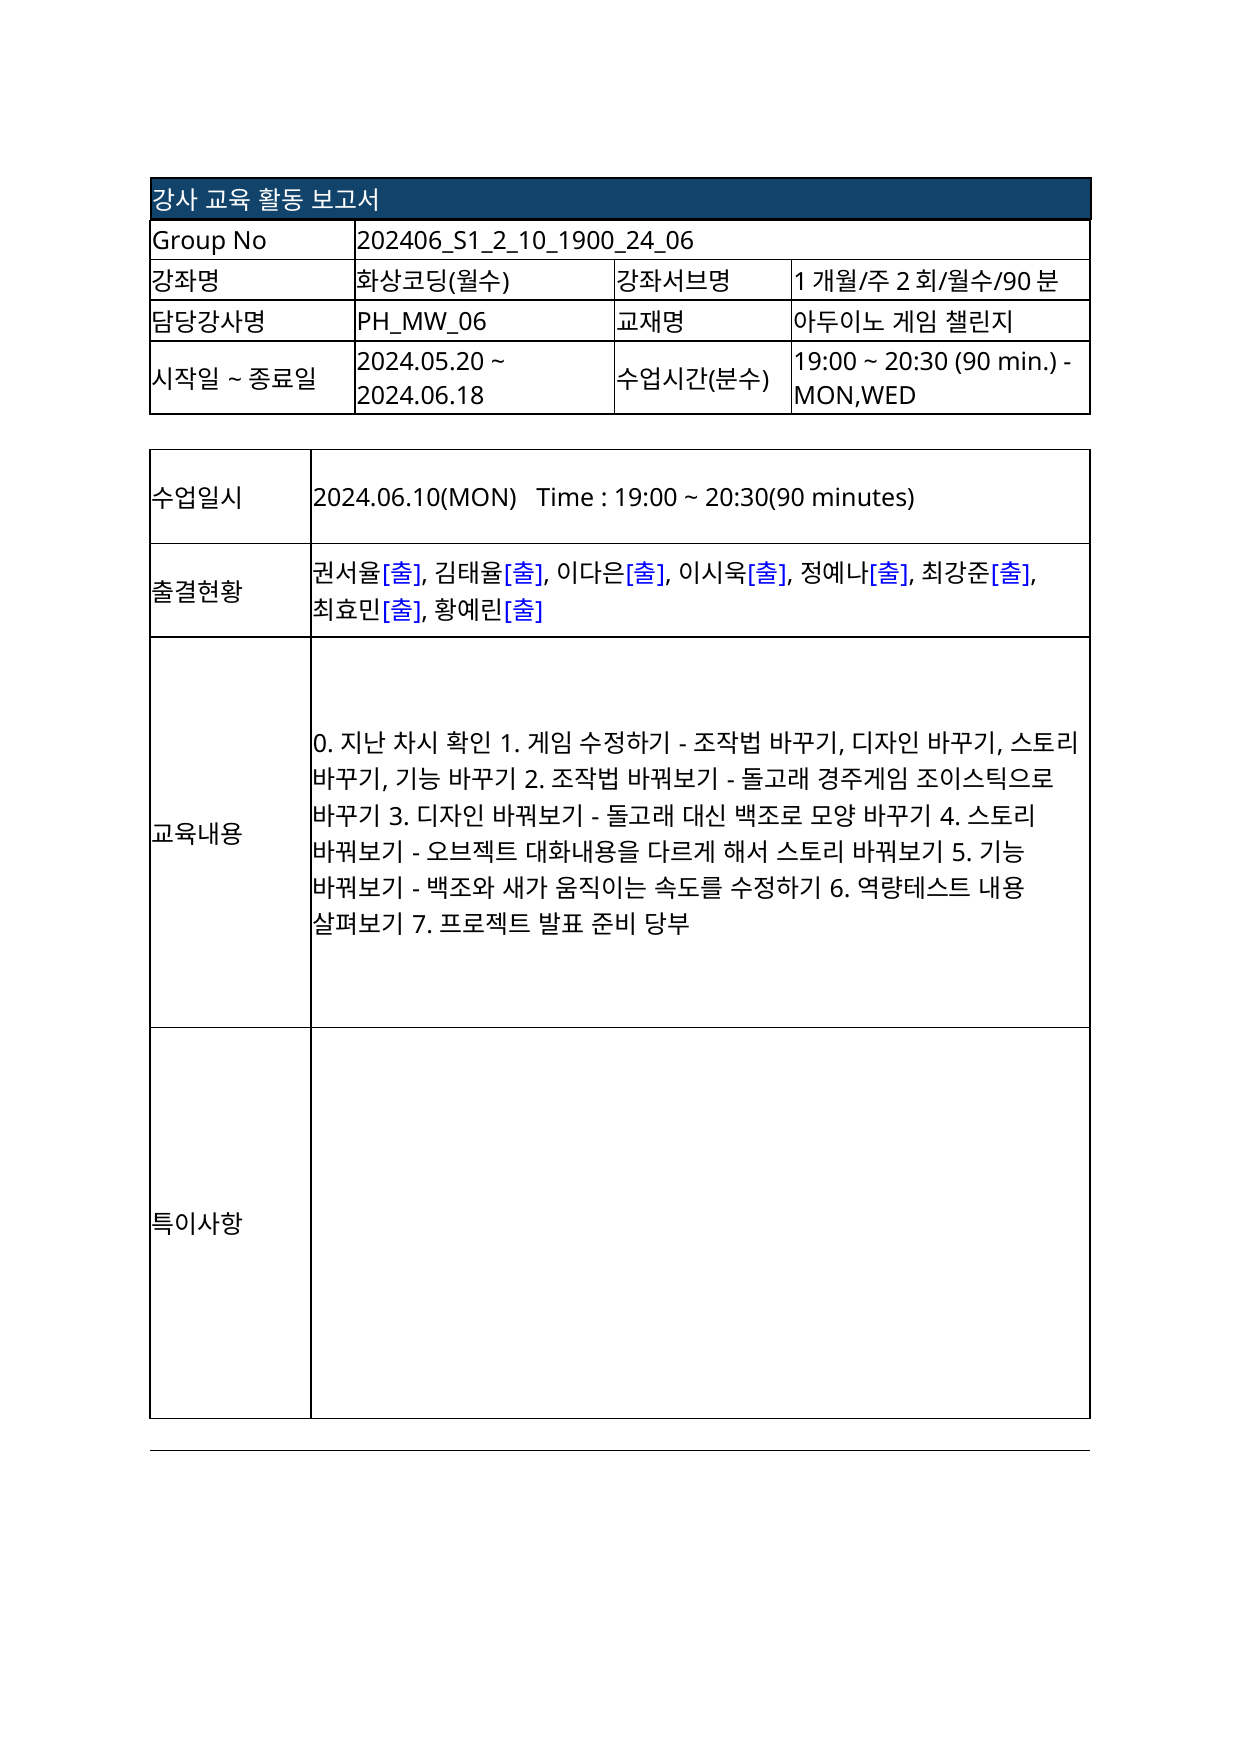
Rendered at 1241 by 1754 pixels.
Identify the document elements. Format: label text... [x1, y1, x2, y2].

table_header 2024.06.10(MON) Time : 19:00 ~ 20:30(90 minutes) [312, 450, 1089, 542]
table_header 수업일시 [151, 450, 310, 542]
table_cell 수업시간(분수) [615, 342, 791, 413]
table_cell 특이사항 [151, 1028, 310, 1417]
table_cell 권서율[출], 김태율[출], 이다은[출], 이시욱[출], 정예나[출], 최강준[출], 최효민[출], 황예린[출] [312, 544, 1089, 636]
table_cell 1개월/주2회/월수/90분 [792, 260, 1089, 299]
table_cell 0. 지난 차시 확인 1. 게임 수정하기 - 조작법 바꾸기, 디자인 바꾸기, 스토리 바꾸기, 기능 바꾸기 2. 조작법 바꿔보기 - 돌고래 경주게임 조이스틱으로 바꾸기 3. 디자인 바꿔보기 - 돌고래 대신 백조로 모양 바꾸기 4. 스토리 바꿔보기 - 오브젝트 대화내용을 다르게 해서 스토리 바꿔보기 5. 기능 바꿔보기 - 백조와 새가 움직이는 속도를 수정하기 6. 역량테스트 내용 살펴보기 7. 프로젝트 발표 준비 당부 [312, 638, 1089, 1027]
table_cell PH_MW_06 [356, 301, 614, 340]
table_header 202406_S1_2_10_1900_24_06 [356, 221, 1089, 258]
table_cell 강좌명 [151, 260, 354, 299]
table_cell 시작일 ~ 종료일 [151, 342, 354, 413]
table_cell [312, 1028, 1089, 1417]
table_header Group No [151, 221, 354, 258]
table_cell 화상코딩(월수) [356, 260, 614, 299]
table_cell 담당강사명 [151, 301, 354, 340]
table_cell 교육내용 [151, 638, 310, 1027]
table_cell 강좌서브명 [615, 260, 791, 299]
table_cell 19:00 ~ 20:30 (90 min.) - MON,WED [792, 342, 1089, 413]
table_cell 2024.05.20 ~ 2024.06.18 [356, 342, 614, 413]
table_cell 출결현황 [151, 544, 310, 636]
table_cell 교재명 [615, 301, 791, 340]
table_cell 아두이노 게임 챌린지 [792, 301, 1089, 340]
table_header 강사 교육 활동 보고서 [152, 179, 1090, 218]
